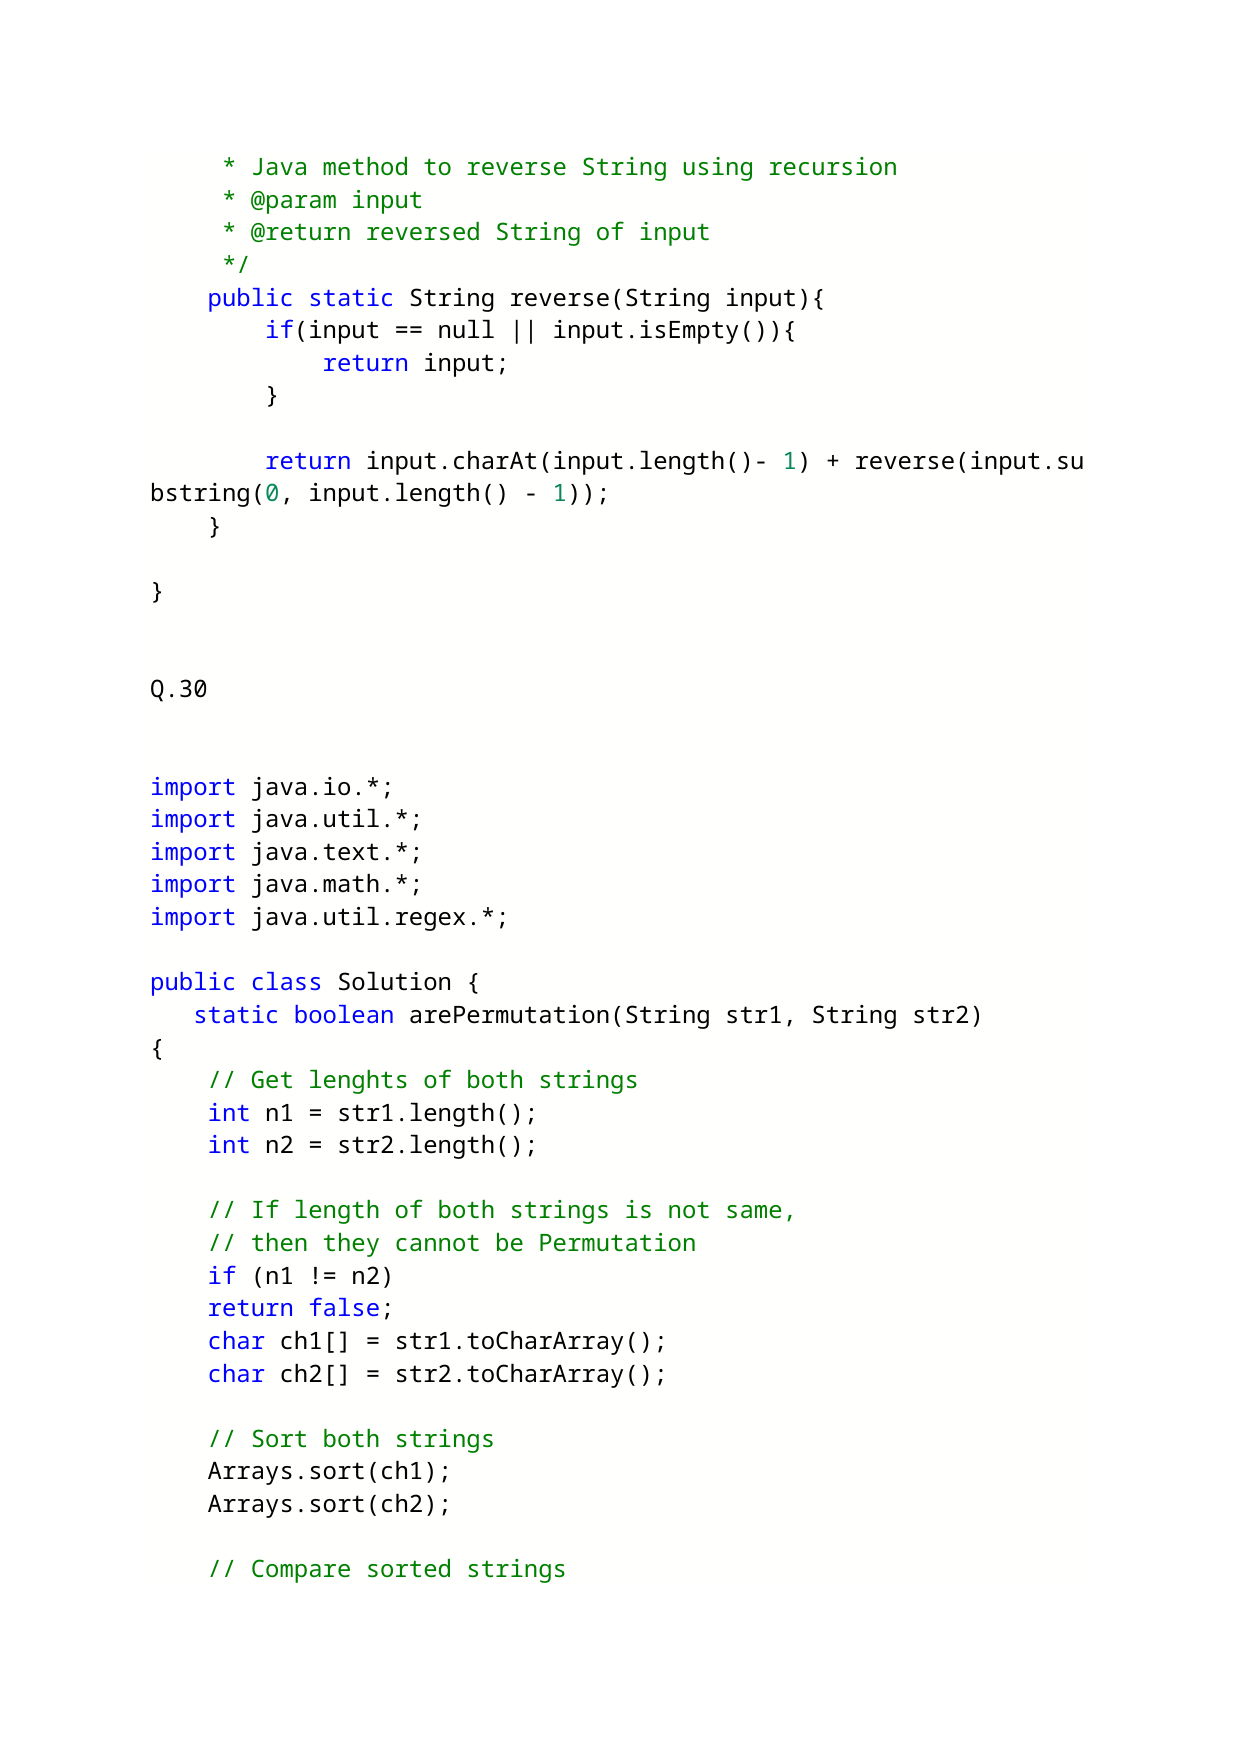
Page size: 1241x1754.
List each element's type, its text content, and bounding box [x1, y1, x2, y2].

text import java.io.*; [150, 769, 1090, 802]
text int n1 = str1.length(); [150, 1096, 1090, 1128]
text import java.math.*; [150, 867, 1090, 900]
text } [150, 509, 1090, 541]
text static boolean arePermutation(String str1, String str2) [150, 998, 1090, 1030]
text if(input == null || input.isEmpty()){ [150, 313, 1090, 346]
text * Java method to reverse String using recursion [150, 150, 1090, 183]
text return input; [150, 346, 1090, 378]
text public static String reverse(String input){ [150, 280, 1090, 313]
text // If length of both strings is not same, [150, 1193, 1090, 1226]
text // Compare sorted strings [150, 1552, 1090, 1584]
text Arrays.sort(ch2); [150, 1487, 1090, 1519]
text import java.util.*; [150, 802, 1090, 835]
text } [150, 574, 1090, 606]
text * @param input [150, 183, 1090, 215]
text // then they cannot be Permutation [150, 1226, 1090, 1258]
text int n2 = str2.length(); [150, 1128, 1090, 1161]
text return false; [150, 1291, 1090, 1324]
text { [150, 1030, 1090, 1063]
text // Get lenghts of both strings [150, 1063, 1090, 1096]
text char ch2[] = str2.toCharArray(); [150, 1356, 1090, 1389]
text return input.charAt(input.length()- 1) + reverse(input.substring(0, input.length() - 1)); [150, 443, 1090, 509]
text public class Solution { [150, 965, 1090, 998]
text import java.text.*; [150, 835, 1090, 867]
text if (n1 != n2) [150, 1258, 1090, 1291]
text // Sort both strings [150, 1422, 1090, 1454]
text import java.util.regex.*; [150, 900, 1090, 932]
text * @return reversed String of input [150, 215, 1090, 248]
text Arrays.sort(ch1); [150, 1454, 1090, 1487]
text char ch1[] = str1.toCharArray(); [150, 1324, 1090, 1356]
text */ [150, 248, 1090, 280]
text } [150, 378, 1090, 411]
text Q.30 [150, 672, 1090, 704]
